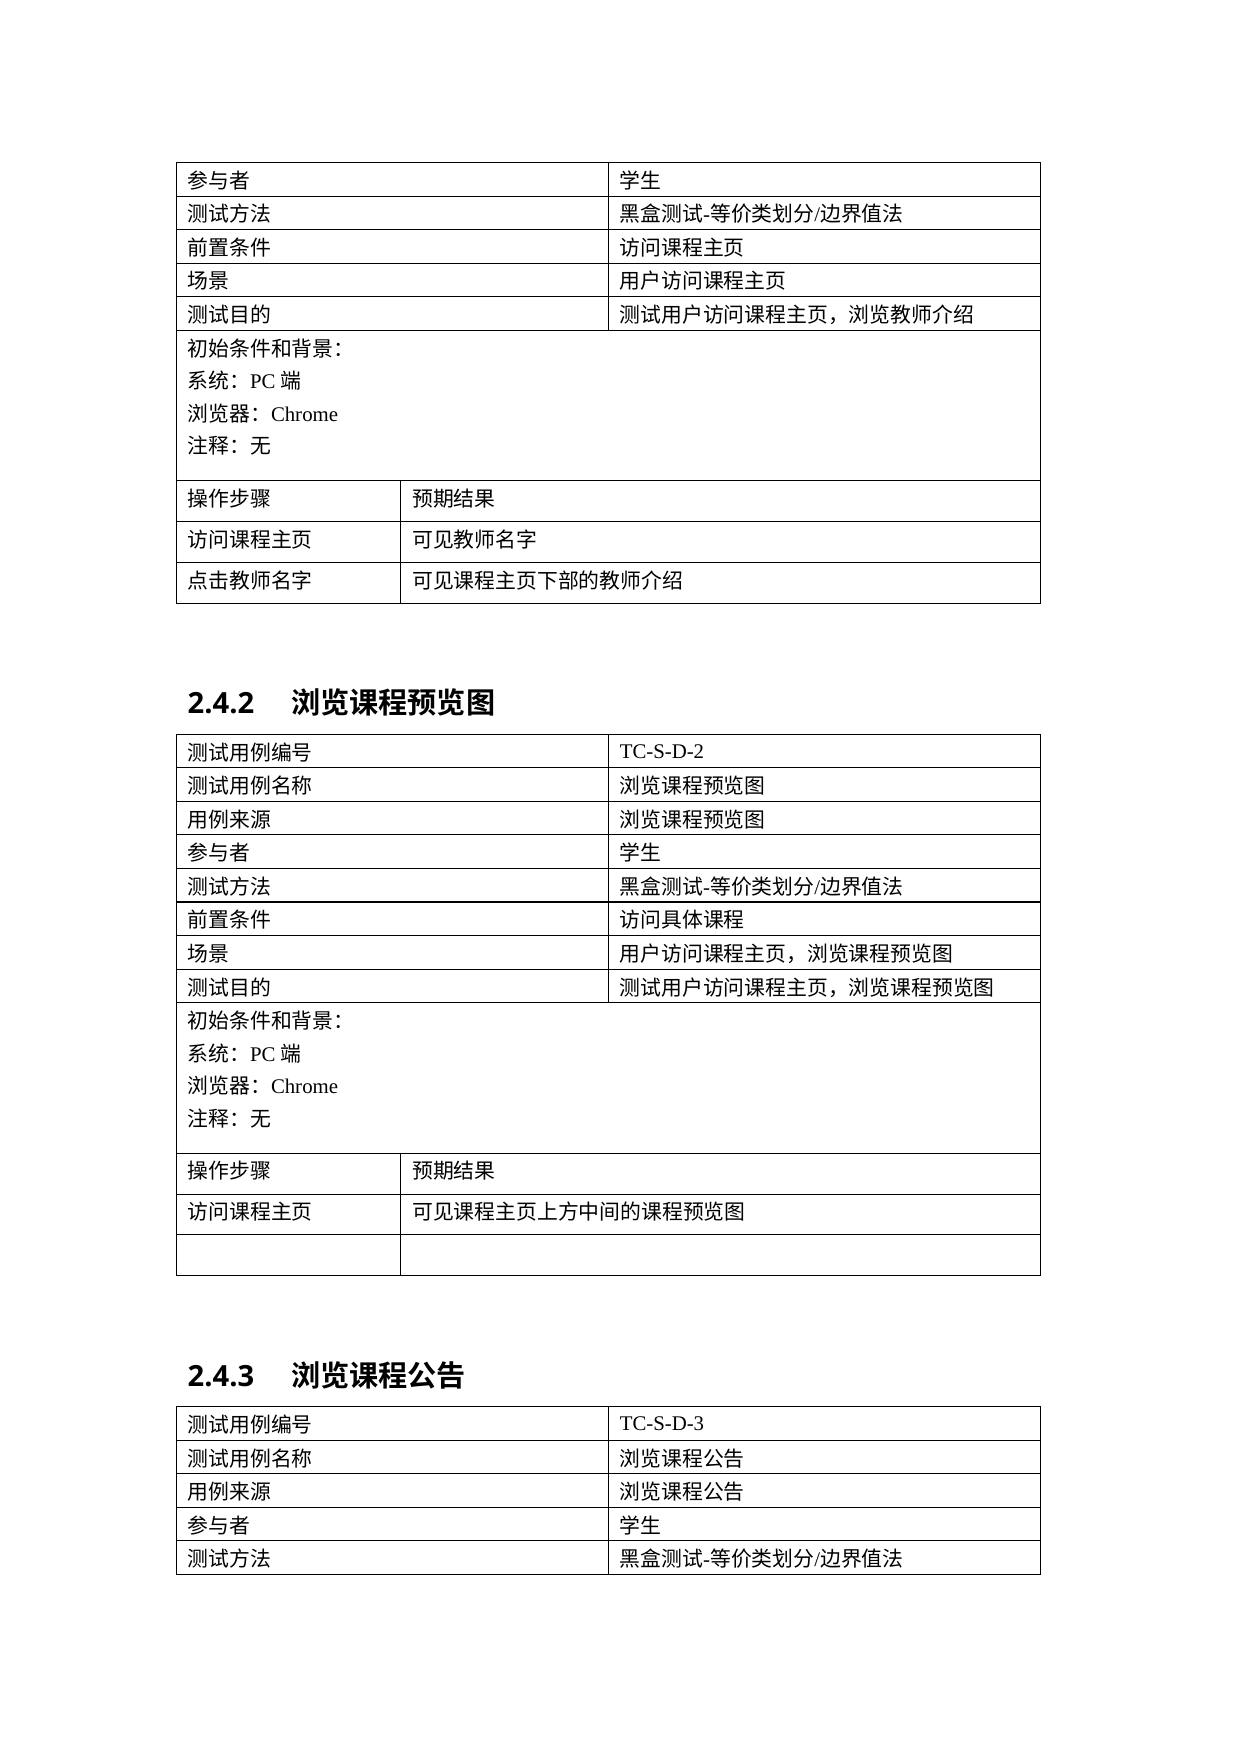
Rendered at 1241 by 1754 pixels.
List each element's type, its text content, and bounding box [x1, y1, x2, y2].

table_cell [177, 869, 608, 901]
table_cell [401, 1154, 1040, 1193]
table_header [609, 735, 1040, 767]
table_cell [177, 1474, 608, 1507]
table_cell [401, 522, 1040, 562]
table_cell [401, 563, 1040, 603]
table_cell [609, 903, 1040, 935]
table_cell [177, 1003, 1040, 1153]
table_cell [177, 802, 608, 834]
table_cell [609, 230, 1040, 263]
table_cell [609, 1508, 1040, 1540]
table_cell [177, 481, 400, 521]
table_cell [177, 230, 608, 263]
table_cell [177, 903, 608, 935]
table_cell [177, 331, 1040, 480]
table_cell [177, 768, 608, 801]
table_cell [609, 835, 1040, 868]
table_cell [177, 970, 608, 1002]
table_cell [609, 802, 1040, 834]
text 浏览课程预览图 [187, 669, 1053, 734]
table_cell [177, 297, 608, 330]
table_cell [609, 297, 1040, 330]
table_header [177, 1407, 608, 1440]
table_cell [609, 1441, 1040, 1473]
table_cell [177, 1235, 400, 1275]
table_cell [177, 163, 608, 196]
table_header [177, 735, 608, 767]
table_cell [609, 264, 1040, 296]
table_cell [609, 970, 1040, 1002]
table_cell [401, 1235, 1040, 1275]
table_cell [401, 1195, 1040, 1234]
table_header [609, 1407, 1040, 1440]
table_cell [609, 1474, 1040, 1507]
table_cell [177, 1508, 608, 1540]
text 浏览课程公告 [187, 1341, 1053, 1406]
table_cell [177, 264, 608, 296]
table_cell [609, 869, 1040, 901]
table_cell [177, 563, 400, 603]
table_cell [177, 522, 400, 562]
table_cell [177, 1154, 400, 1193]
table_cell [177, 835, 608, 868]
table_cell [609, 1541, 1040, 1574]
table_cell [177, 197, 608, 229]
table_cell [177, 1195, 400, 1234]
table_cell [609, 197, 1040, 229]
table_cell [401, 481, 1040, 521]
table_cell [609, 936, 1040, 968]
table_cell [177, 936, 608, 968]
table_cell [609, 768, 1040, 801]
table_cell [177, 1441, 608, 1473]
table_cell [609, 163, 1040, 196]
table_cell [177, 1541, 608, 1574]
